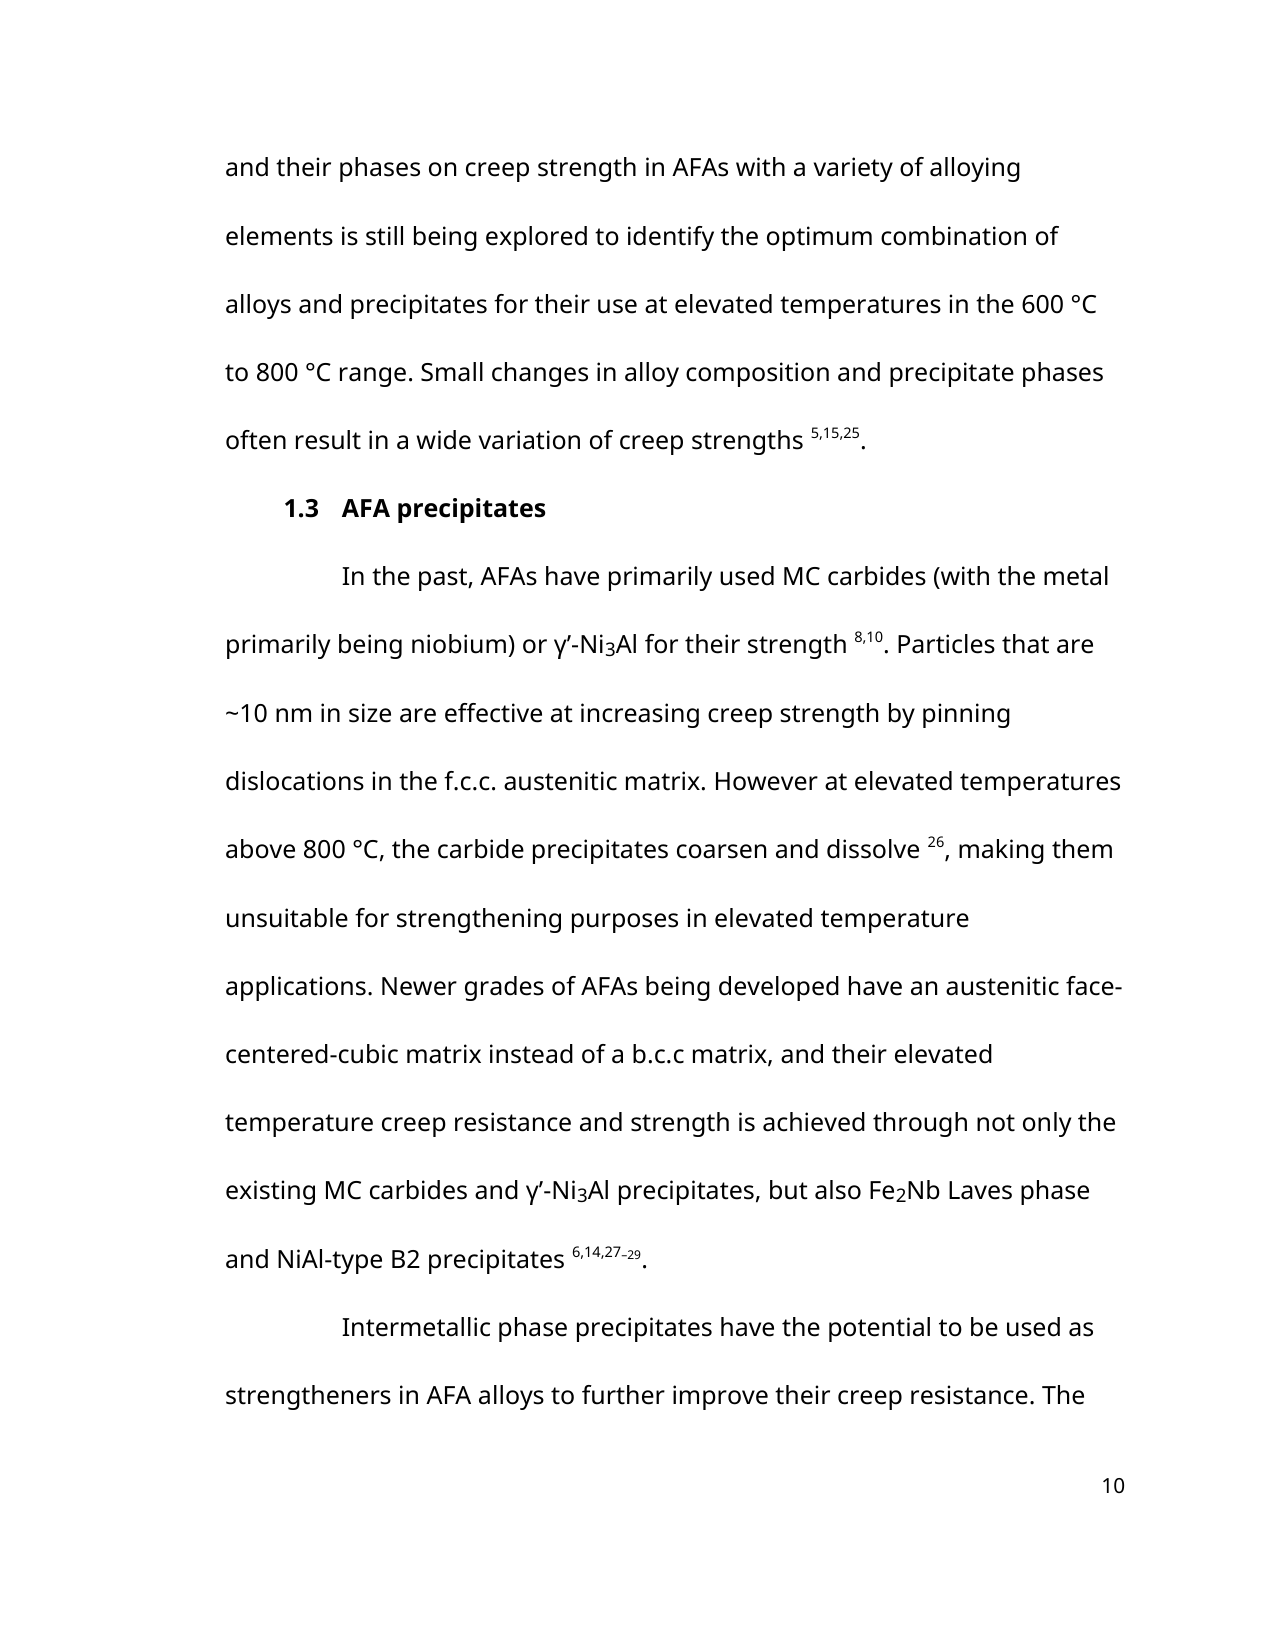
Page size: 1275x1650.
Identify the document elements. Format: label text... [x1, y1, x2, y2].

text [225, 1310, 1125, 1412]
text In the past, AFAs have primarily used MC carbides (with the metal primarily being niobium) or γ’-Ni3Al for their strength 8,10. Particles that are ~10 nm in size are effective at increasing creep strength by pinning dislocations in the f.c.c. austenitic matrix. However at elevated temperatures above 800 °C, the carbide precipitates coarsen and dissolve 26, making them unsuitable for strengthening purposes in elevated temperature applications. Newer grades of AFAs being developed have an austenitic face-centered-cubic matrix instead of a b.c.c matrix, and their elevated temperature creep resistance and strength is achieved through not only the existing MC carbides and γ’-Ni3Al precipitates, but also Fe2Nb Laves phase and NiAl-type B2 precipitates 6,14,27–29. [225, 559, 1125, 1276]
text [225, 150, 1125, 457]
text 1.3 AFA precipitates [225, 491, 1125, 525]
